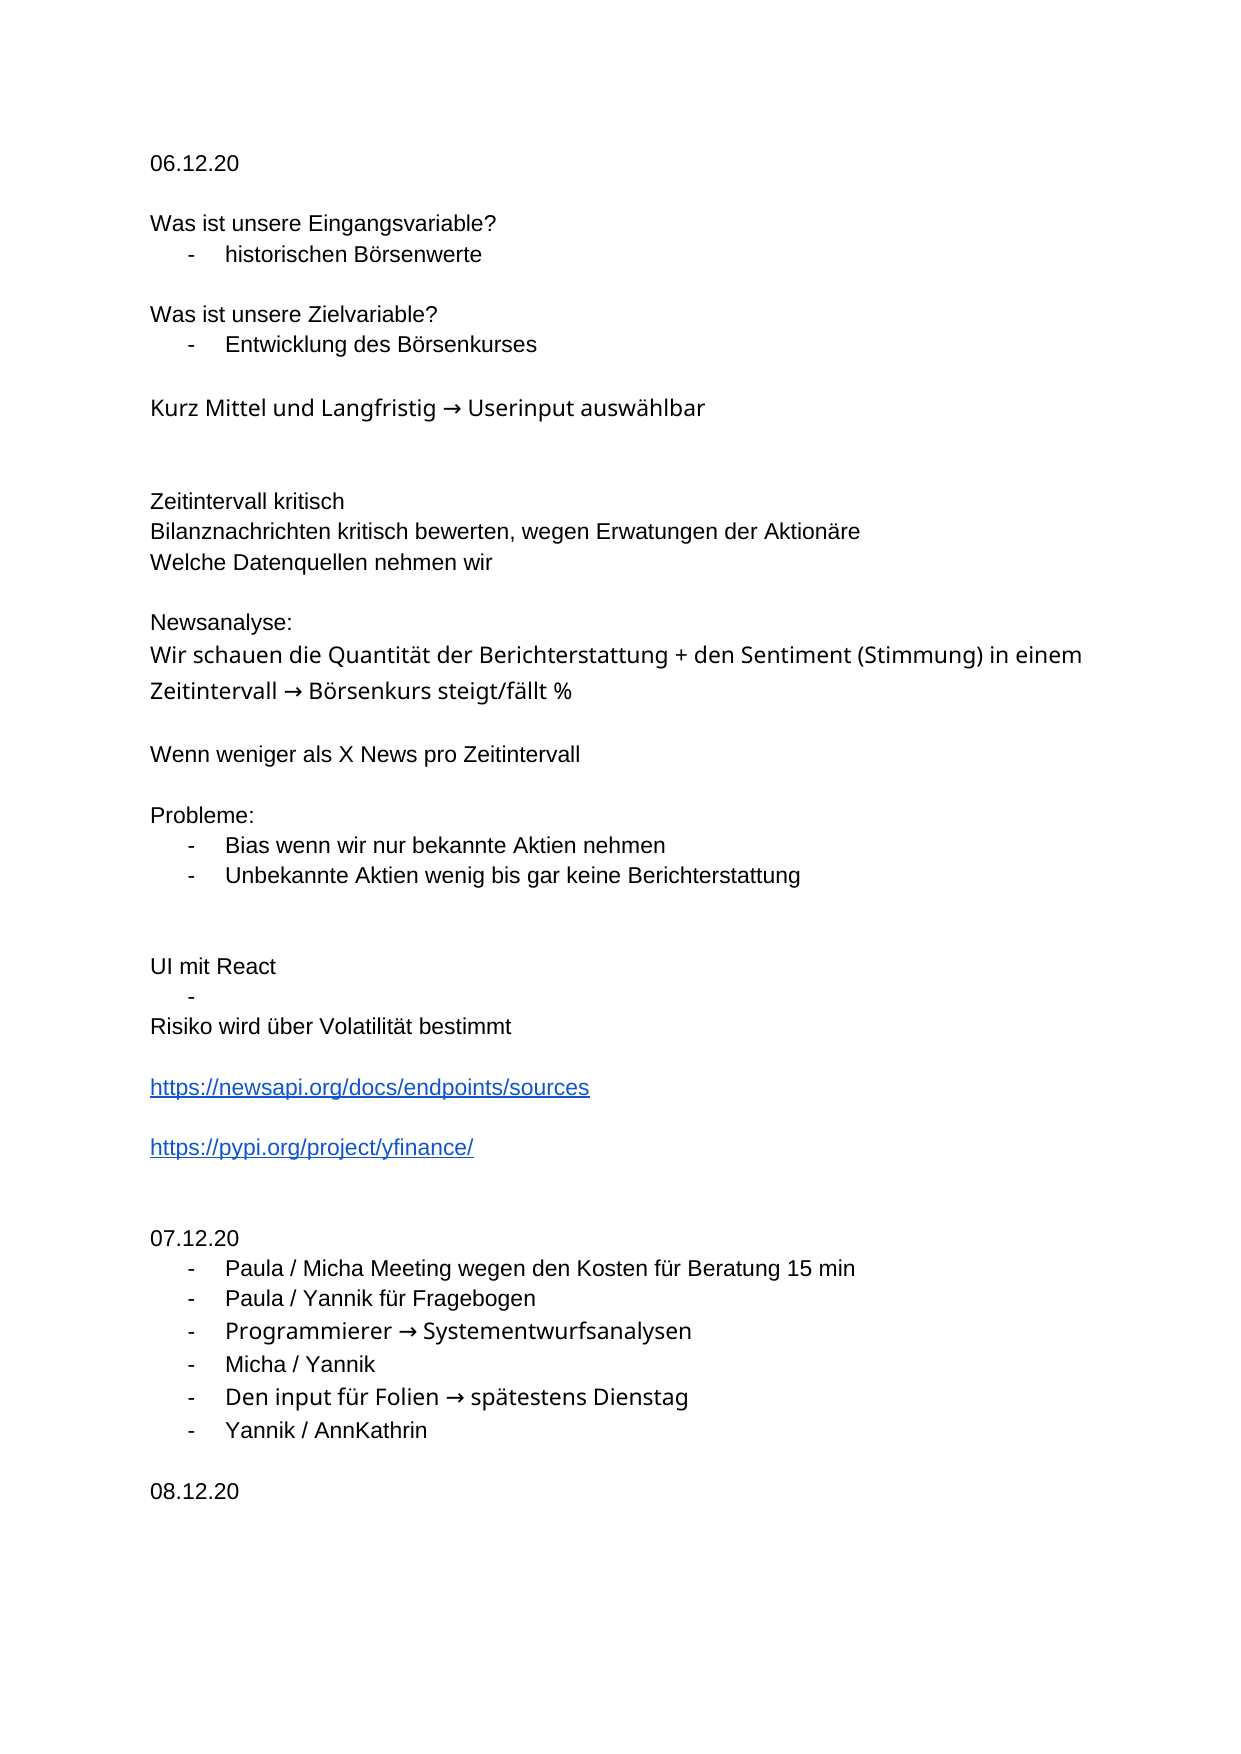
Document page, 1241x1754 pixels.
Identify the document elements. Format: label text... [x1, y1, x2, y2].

text Was ist unsere Eingangsvariable? [150, 210, 1090, 237]
text 06.12.20 [150, 150, 1090, 176]
list historischen Börsenwerte [187, 241, 1090, 267]
text Wir schauen die Quantität der Berichterstattung + den Sentiment (Stimmung) in einem Zeitintervall → Börsenkurs steigt/fällt % [150, 639, 1090, 706]
text Risiko wird über Volatilität bestimmt [150, 1013, 1090, 1039]
text Was ist unsere Zielvariable? [150, 301, 1090, 327]
list Den input für Folien → spätestens Dienstag [187, 1381, 1090, 1412]
list Bias wenn wir nur bekannte Aktien nehmen [187, 832, 1090, 858]
list Unbekannte Aktien wenig bis gar keine Berichterstattung [187, 862, 1090, 888]
text Probleme: [150, 802, 1090, 828]
list Yannik / AnnKathrin [187, 1417, 1090, 1443]
text Welche Datenquellen nehmen wir [150, 548, 1090, 575]
text Wenn weniger als X News pro Zeitintervall [150, 741, 1090, 767]
text https://newsapi.org/docs/endpoints/sources [150, 1073, 1090, 1100]
text https://pypi.org/project/yfinance/ [150, 1134, 1090, 1160]
text Zeitintervall kritisch [150, 488, 1090, 514]
text UI mit React [150, 953, 1090, 979]
text Bilanznachrichten kritisch bewerten, wegen Erwatungen der Aktionäre [150, 518, 1090, 544]
text Kurz Mittel und Langfristig → Userinput auswählbar [150, 392, 1090, 423]
list Paula / Micha Meeting wegen den Kosten für Beratung 15 min [187, 1255, 1090, 1281]
list Paula / Yannik für Fragebogen [187, 1285, 1090, 1311]
text Newsanalyse: [150, 609, 1090, 635]
text 08.12.20 [150, 1478, 1090, 1504]
list Entwicklung des Börsenkurses [187, 331, 1090, 358]
list Micha / Yannik [187, 1351, 1090, 1377]
list Programmierer → Systementwurfsanalysen [187, 1315, 1090, 1346]
text 07.12.20 [150, 1224, 1090, 1251]
